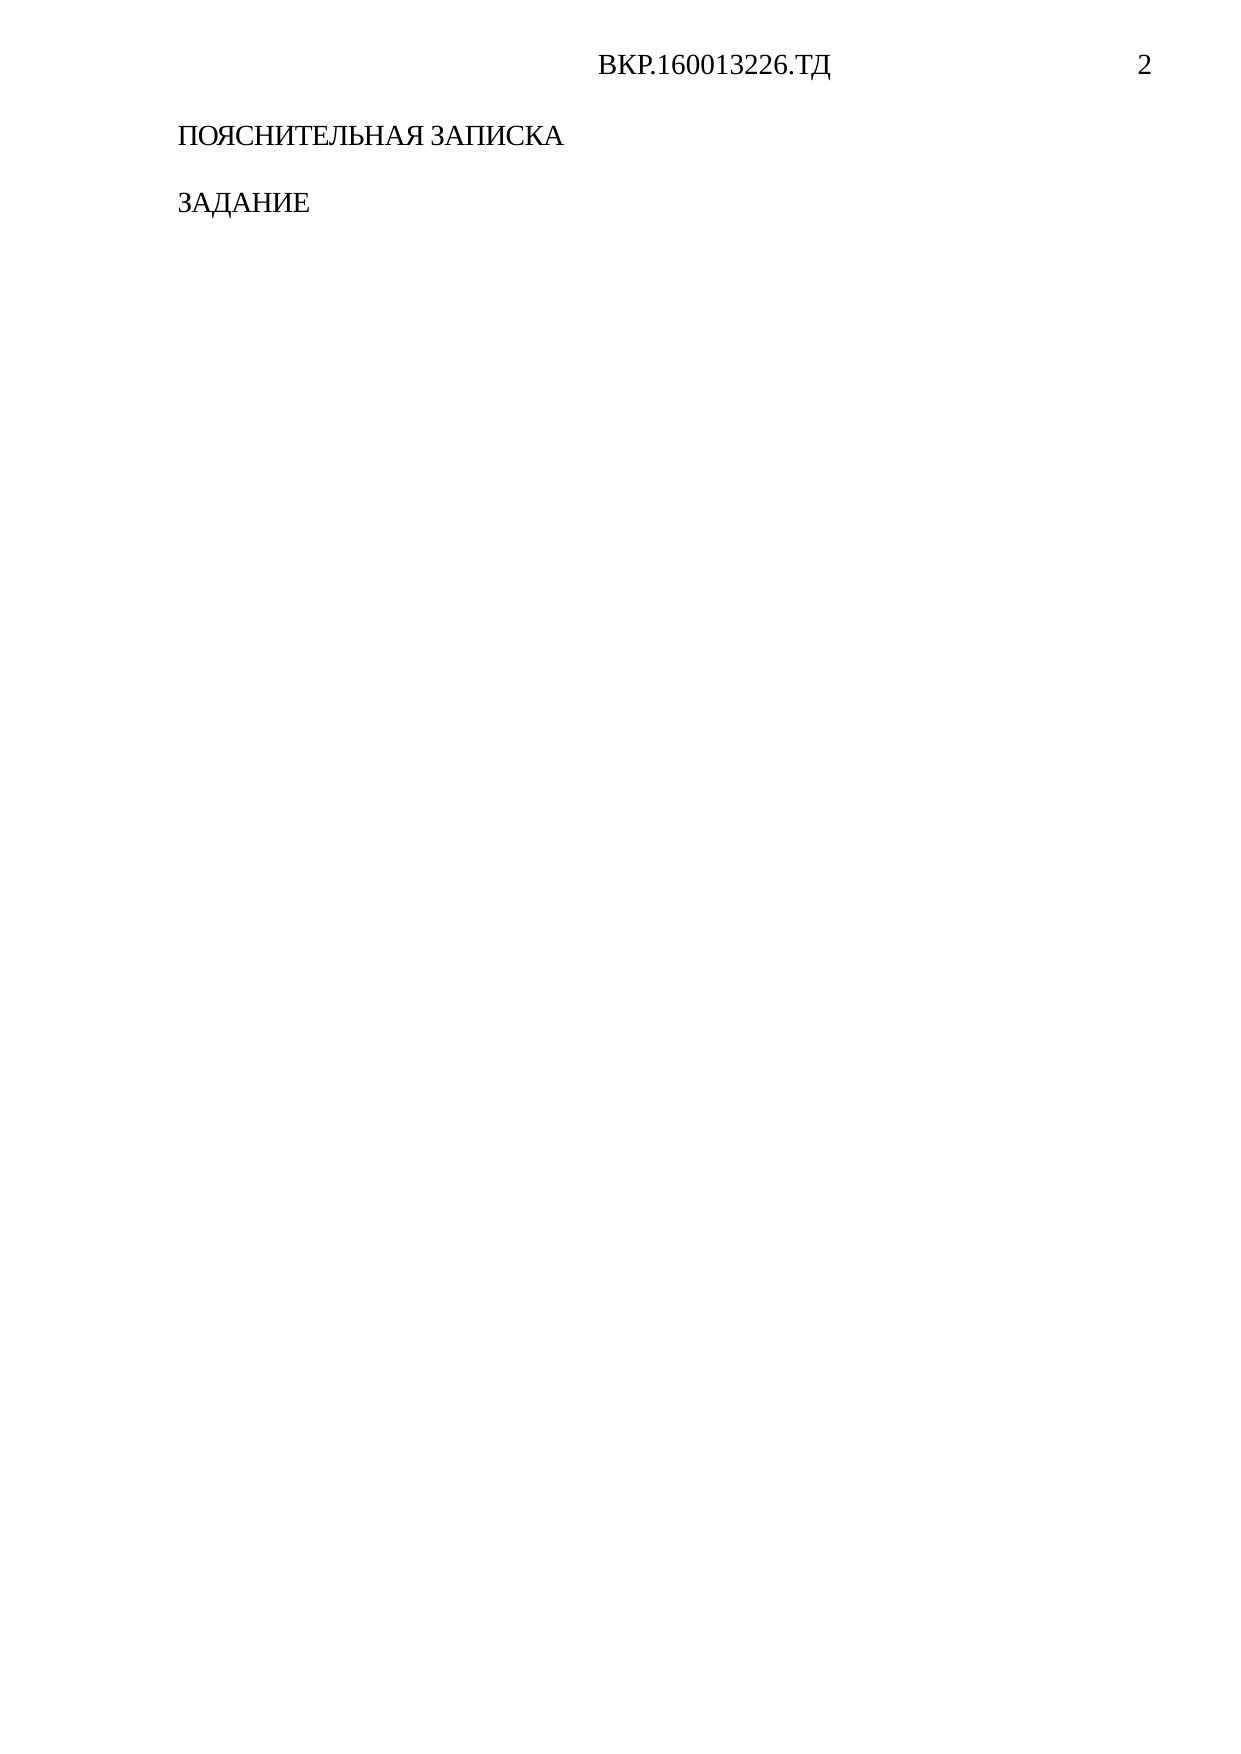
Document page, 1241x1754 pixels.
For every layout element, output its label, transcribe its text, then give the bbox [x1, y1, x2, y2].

text ЗАДАНИЕ [177, 185, 1152, 219]
text ПОЯСНИТЕЛЬНАЯ ЗАПИСКА [177, 118, 1152, 152]
